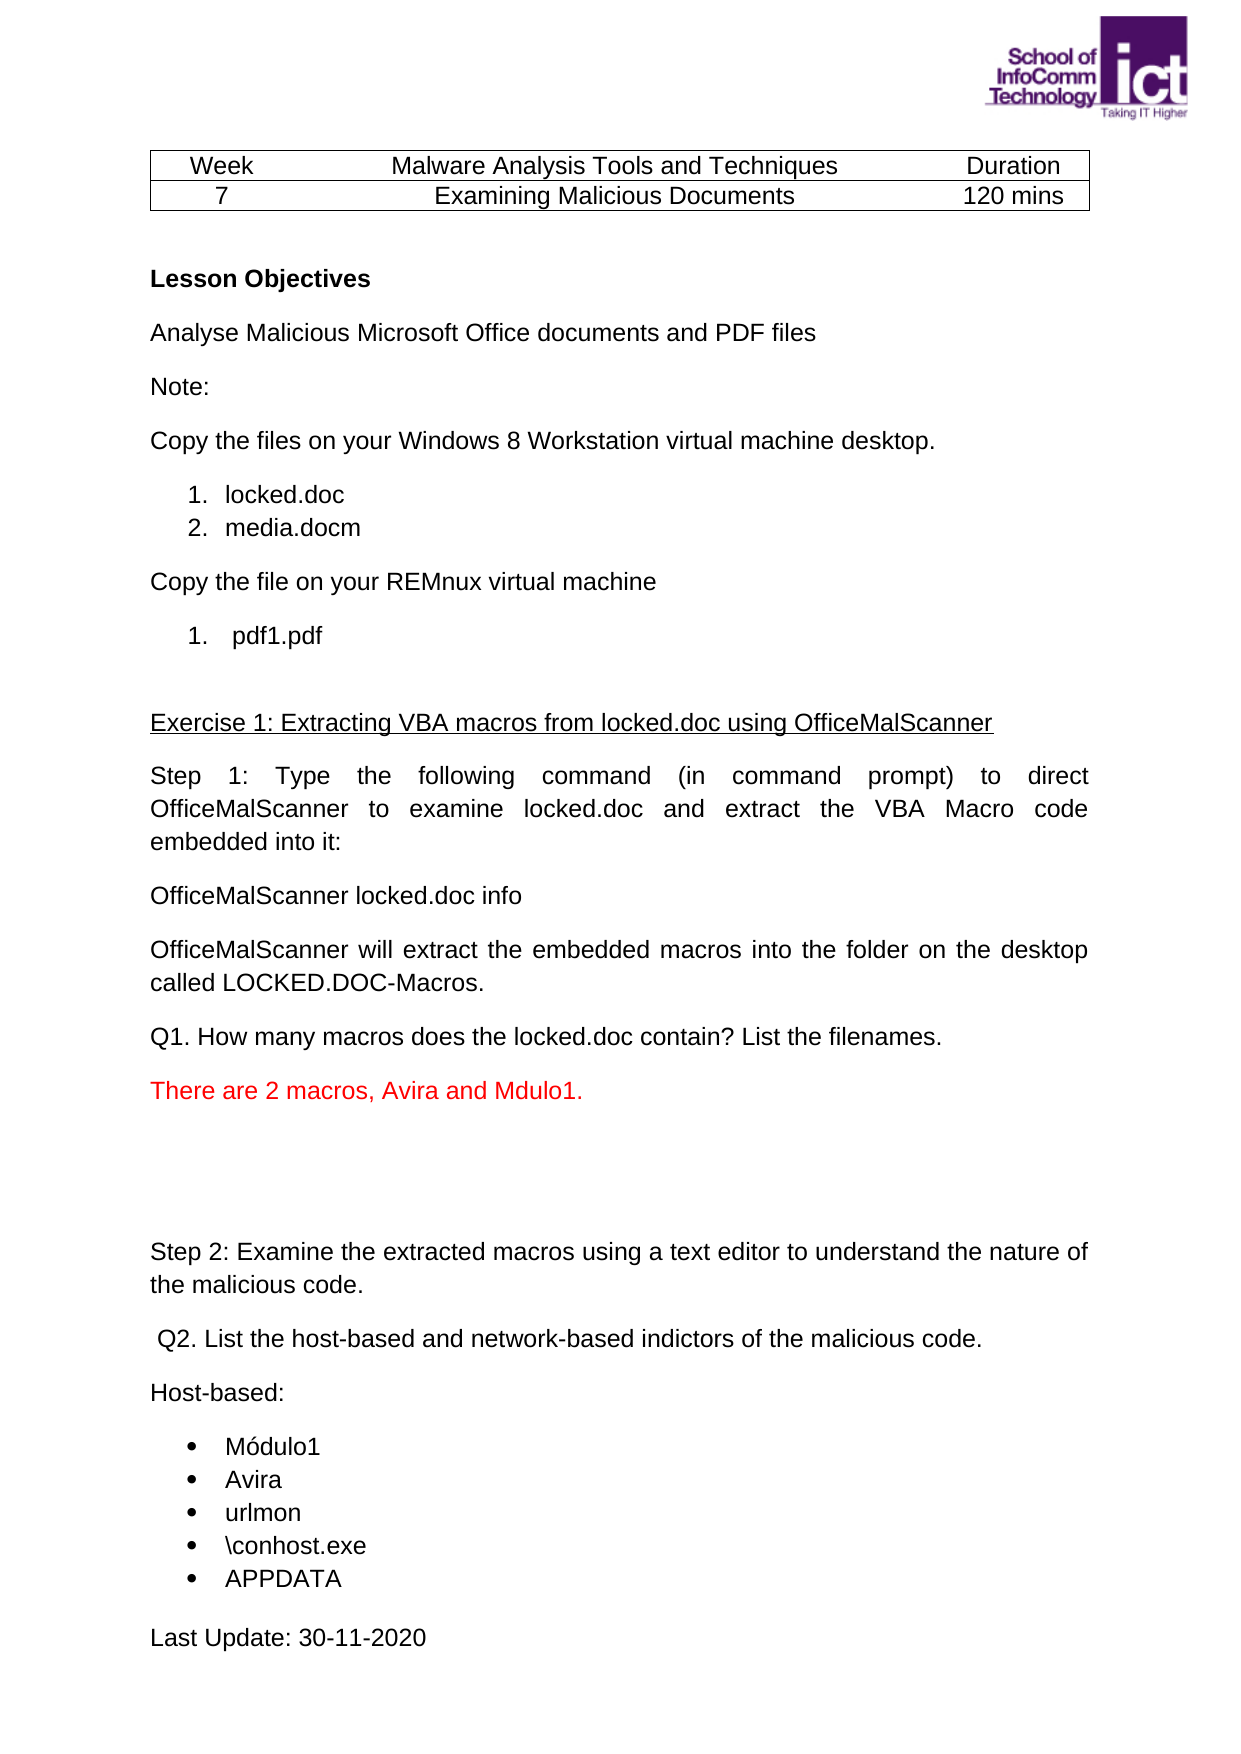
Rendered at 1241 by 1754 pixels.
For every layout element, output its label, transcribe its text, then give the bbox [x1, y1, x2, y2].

list media.docm [187, 513, 1090, 542]
list urlmon [187, 1498, 1090, 1527]
table_cell 120 mins [937, 181, 1089, 209]
text There are 2 macros, Avira and Mdulo1. [150, 1076, 1090, 1104]
list \conhost.exe [187, 1531, 1090, 1560]
text Q1. How many macros does the locked.doc contain? List the filenames. [150, 1022, 1090, 1051]
text Step 1: Type the following command (in command prompt) to direct OfficeMalScanner to examine locked.doc and extract the VBA Macro code embedded into it: [150, 761, 1090, 856]
table_cell Examining Malicious Documents [293, 181, 937, 209]
text Copy the files on your Windows 8 Workstation virtual machine desktop. [150, 426, 1090, 455]
text Copy the file on your REMnux virtual machine [150, 567, 1090, 596]
table_header Malware Analysis Tools and Techniques [293, 151, 937, 180]
text OfficeMalScanner will extract the embedded macros into the folder on the desktop called LOCKED.DOC-Macros. [150, 935, 1090, 997]
text Lesson Objectives [150, 264, 1090, 293]
table_cell 7 [151, 181, 292, 209]
text Step 2: Examine the extracted macros using a text editor to understand the nature of the malicious code. [150, 1237, 1090, 1299]
list locked.doc [187, 480, 1090, 509]
text Analyse Malicious Microsoft Office documents and PDF files [150, 318, 1090, 347]
list pdf1.pdf [187, 621, 1090, 649]
text Note: [150, 372, 1090, 401]
text Exercise 1: Extracting VBA macros from locked.doc using OfficeMalScanner [150, 707, 1090, 736]
picture [984, 16, 1188, 121]
list APPDATA [187, 1564, 1090, 1593]
text Q2. List the host-based and network-based indictors of the malicious code. [150, 1324, 1090, 1353]
list Avira [187, 1465, 1090, 1494]
list Módulo1 [187, 1432, 1090, 1461]
text OfficeMalScanner locked.doc info [150, 881, 1090, 910]
table_header Duration [937, 151, 1089, 180]
table_header Week [151, 151, 292, 180]
text Host-based: [150, 1378, 1090, 1407]
